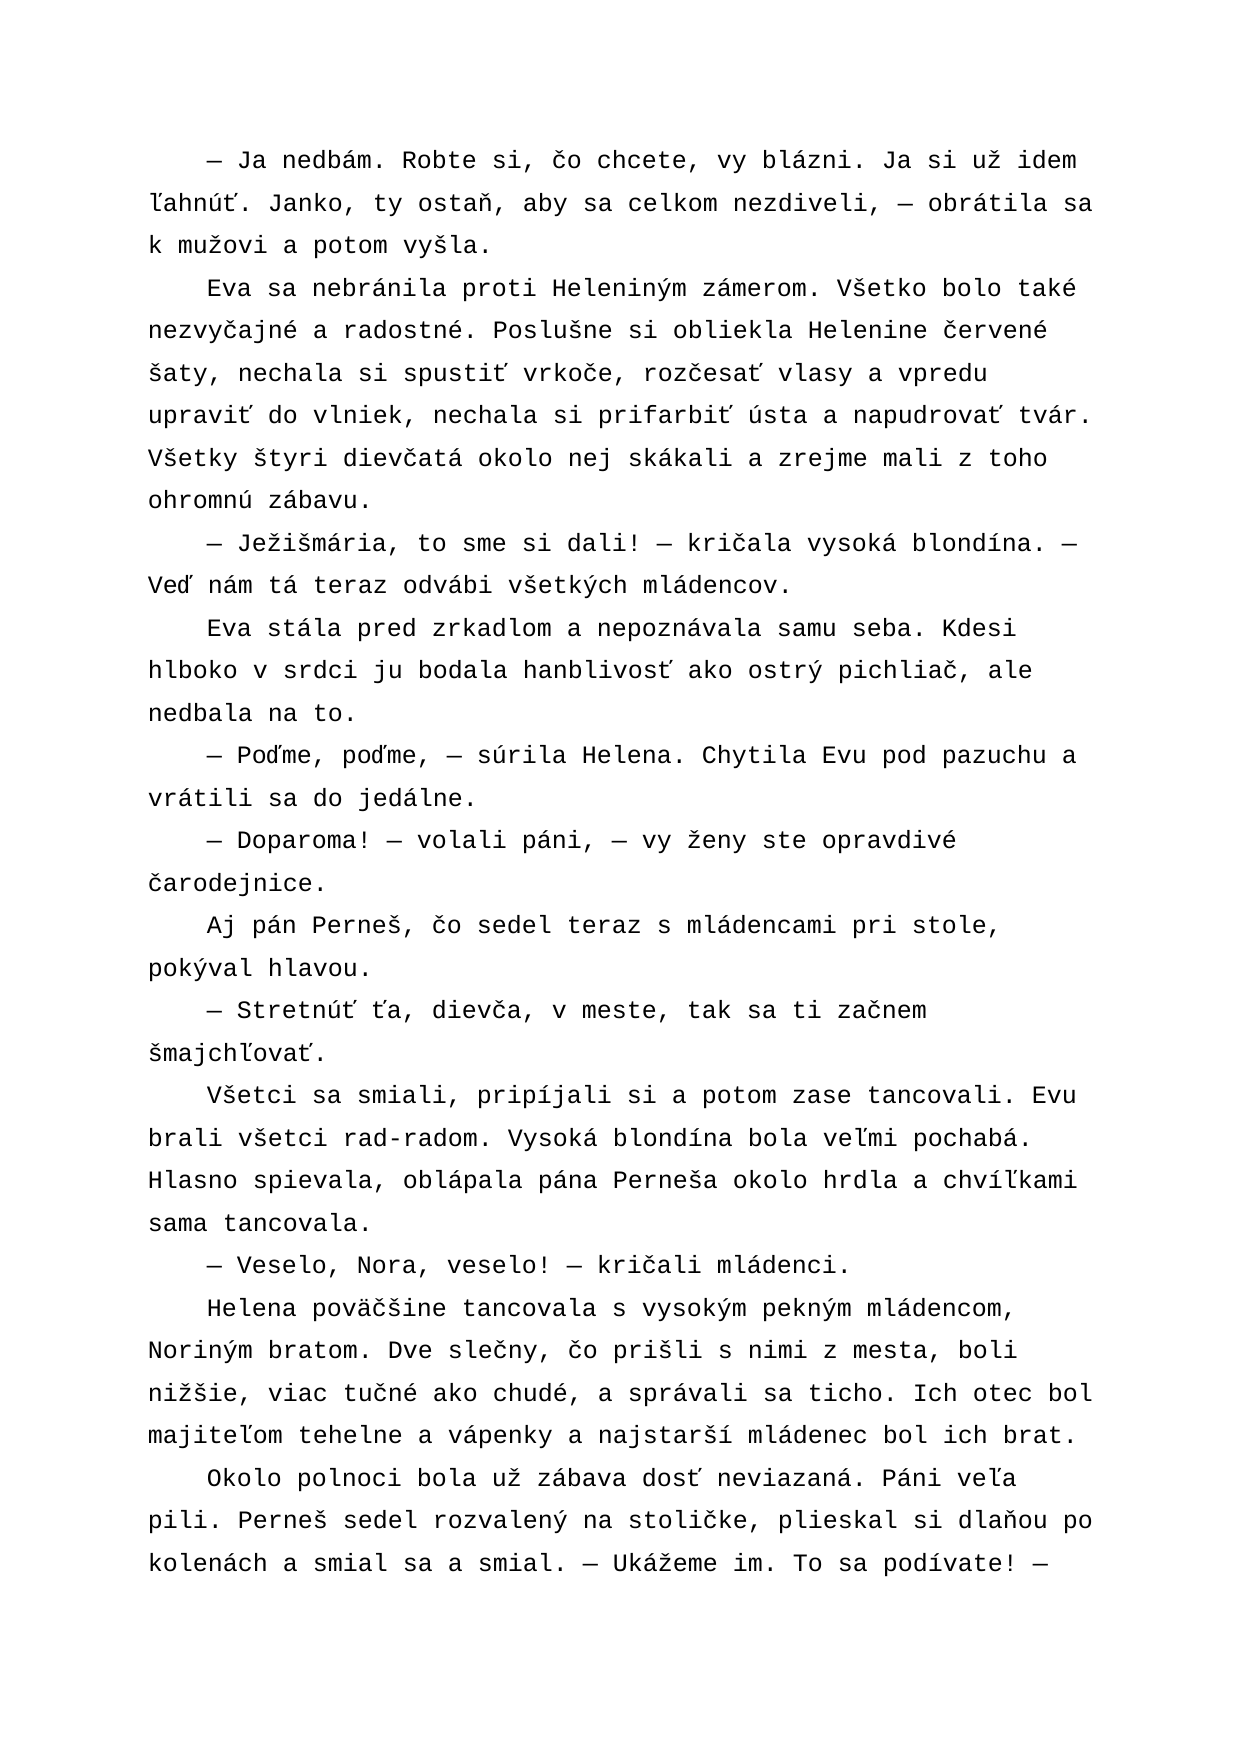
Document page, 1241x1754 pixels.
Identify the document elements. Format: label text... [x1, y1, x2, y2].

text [148, 1465, 1093, 1578]
text — Ježišmária, to sme si dali! — kričala vysoká blondína. — Veď nám tá teraz odvábi všetkých mládencov. [148, 530, 1093, 601]
text — Stretnúť ťa, dievča, v meste, tak sa ti začnem šmajchľovať. [148, 998, 1093, 1068]
text Aj pán Perneš, čo sedel teraz s mládencami pri stole, pokýval hlavou. [148, 913, 1093, 983]
text Helena poväčšine tancovala s vysokým pekným mládencom, Noriným bratom. Dve slečny, čo prišli s nimi z mesta, boli nižšie, viac tučné ako chudé, a správali sa ticho. Ich otec bol majiteľom tehelne a vápenky a najstarší mládenec bol ich brat. [148, 1295, 1093, 1451]
text — Doparoma! — volali páni, — vy ženy ste opravdivé čarodejnice. [148, 828, 1093, 898]
text — Poďme, poďme, — súrila Helena. Chytila Evu pod pazuchu a vrátili sa do jedálne. [148, 743, 1093, 813]
text — Ja nedbám. Robte si, čo chcete, vy blázni. Ja si už idem ľahnúť. Janko, ty ostaň, aby sa celkom nezdiveli, — obrátila sa k mužovi a potom vyšla. [148, 148, 1093, 261]
text Eva sa nebránila proti Heleniným zámerom. Všetko bolo také nezvyčajné a radostné. Poslušne si obliekla Helenine červené šaty, nechala si spustiť vrkoče, rozčesať vlasy a vpredu upraviť do vlniek, nechala si prifarbiť ústa a napudrovať tvár. Všetky štyri dievčatá okolo nej skákali a zrejme mali z toho ohromnú zábavu. [148, 275, 1093, 516]
text — Veselo, Nora, veselo! — kričali mládenci. [148, 1253, 1093, 1281]
text Eva stála pred zrkadlom a nepoznávala samu seba. Kdesi hlboko v srdci ju bodala hanblivosť ako ostrý pichliač, ale nedbala na to. [148, 615, 1093, 728]
text Všetci sa smiali, pripíjali si a potom zase tancovali. Evu brali všetci rad-radom. Vysoká blondína bola veľmi pochabá. Hlasno spievala, oblápala pána Perneša okolo hrdla a chvíľkami sama tancovala. [148, 1083, 1093, 1238]
